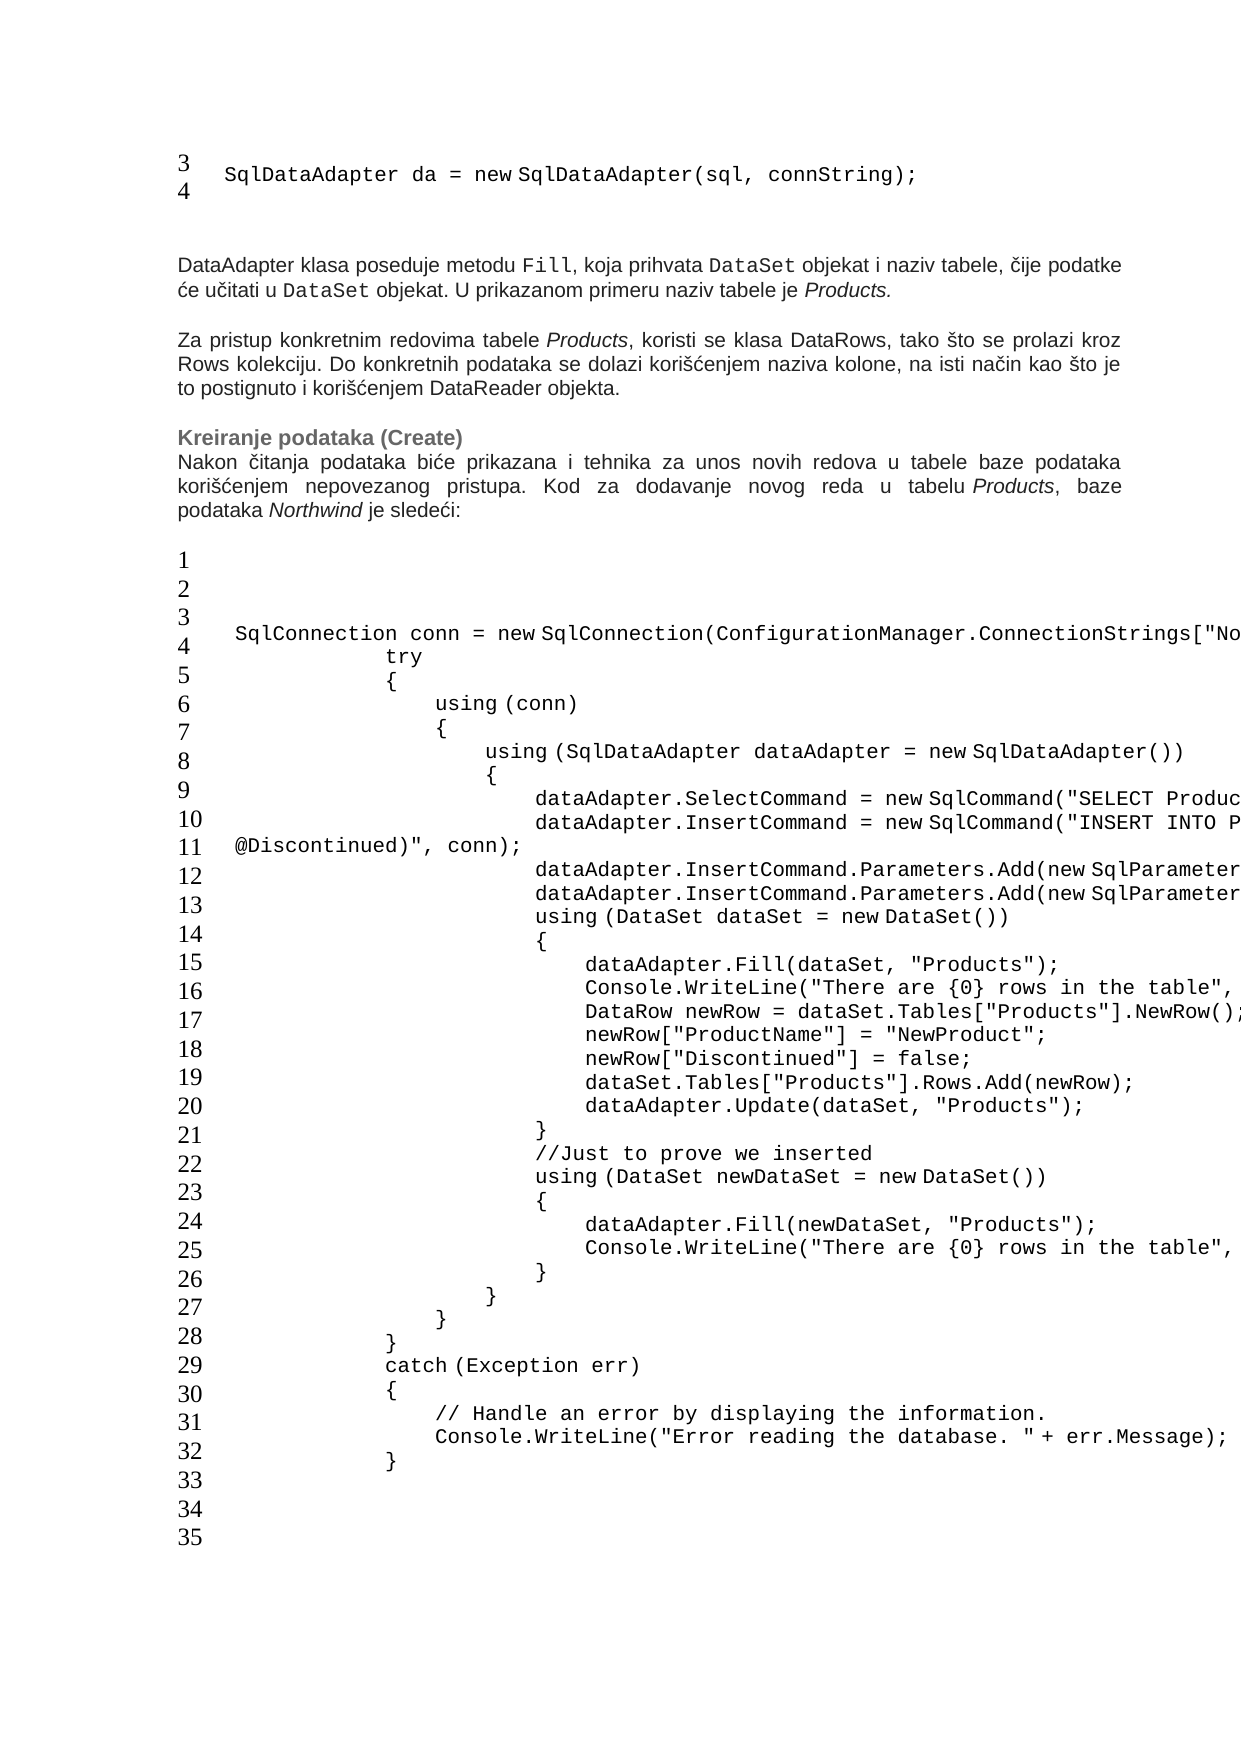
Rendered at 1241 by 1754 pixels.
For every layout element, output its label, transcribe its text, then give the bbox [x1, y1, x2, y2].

text Nakon čitanja podataka biće prikazana i tehnika za unos novih redova u tabele baze podataka korišćenjem nepovezanog pristupa. Kod za dodavanje novog reda u tabelu Products, baze podataka Northwind je sledeći: [177, 450, 1122, 522]
text DataAdapter klasa poseduje metodu Fill, koja prihvata DataSet objekat i naziv tabele, čije podatke će učitati u DataSet objekat. U prikazanom primeru naziv tabele je Products. [177, 252, 1122, 304]
text Za pristup konkretnim redovima tabele Products, koristi se klasa DataRows, tako što se prolazi kroz Rows kolekciju. Do konkretnih podataka se dolazi korišćenjem naziva kolone, na isti način kao što je to postignuto i korišćenjem DataReader objekta. [177, 328, 1122, 399]
table_header 1 2 3 4 [177, 148, 224, 205]
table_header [224, 148, 1088, 205]
table_header 1 2 3 4 5 6 7 8 9 10 11 12 13 14 15 16 17 18 19 20 21 22 23 24 25 26 27 28 29 30 31 32 33 34 35 [177, 545, 235, 1551]
text Kreiranje podataka (Create) [177, 424, 1122, 450]
table_header SqlConnection conn = new SqlConnection(ConfigurationManager.ConnectionStrings["Northwind"].ConnectionString); try { using (conn) { using (SqlDataAdapter dataAdapter = new SqlDataAdapter()) { dataAdapter.SelectCommand = new SqlCommand("SELECT ProductName, UnitPrice, Discontinued FROM Products", conn); dataAdapter.InsertCommand = new SqlCommand("INSERT INTO Products (ProductName, Discontinued) values (@ProductName, @Discontinued)", conn); dataAdapter.InsertCommand.Parameters.Add(new SqlParameter("ProductName", SqlDbType.NVarChar, 40, "ProductName")); dataAdapter.InsertCommand.Parameters.Add(new SqlParameter("Discontinued", SqlDbType.Bit, 1, "Discontinued")); using (DataSet dataSet = new DataSet()) { dataAdapter.Fill(dataSet, "Products"); Console.WriteLine("There are {0} rows in the table", dataSet.Tables["Products"].Rows.Count); DataRow newRow = dataSet.Tables["Products"].NewRow(); newRow["ProductName"] = "NewProduct"; newRow["Discontinued"] = false; dataSet.Tables["Products"].Rows.Add(newRow); dataAdapter.Update(dataSet, "Products"); } //Just to prove we inserted using (DataSet newDataSet = new DataSet()) { dataAdapter.Fill(newDataSet, "Products"); Console.WriteLine("There are {0} rows in the table", newDataSet.Tables["Products"].Rows.Count); } } } } catch (Exception err) { // Handle an error by displaying the information. Console.WriteLine("Error reading the database. " + err.Message); } [235, 545, 1240, 1551]
